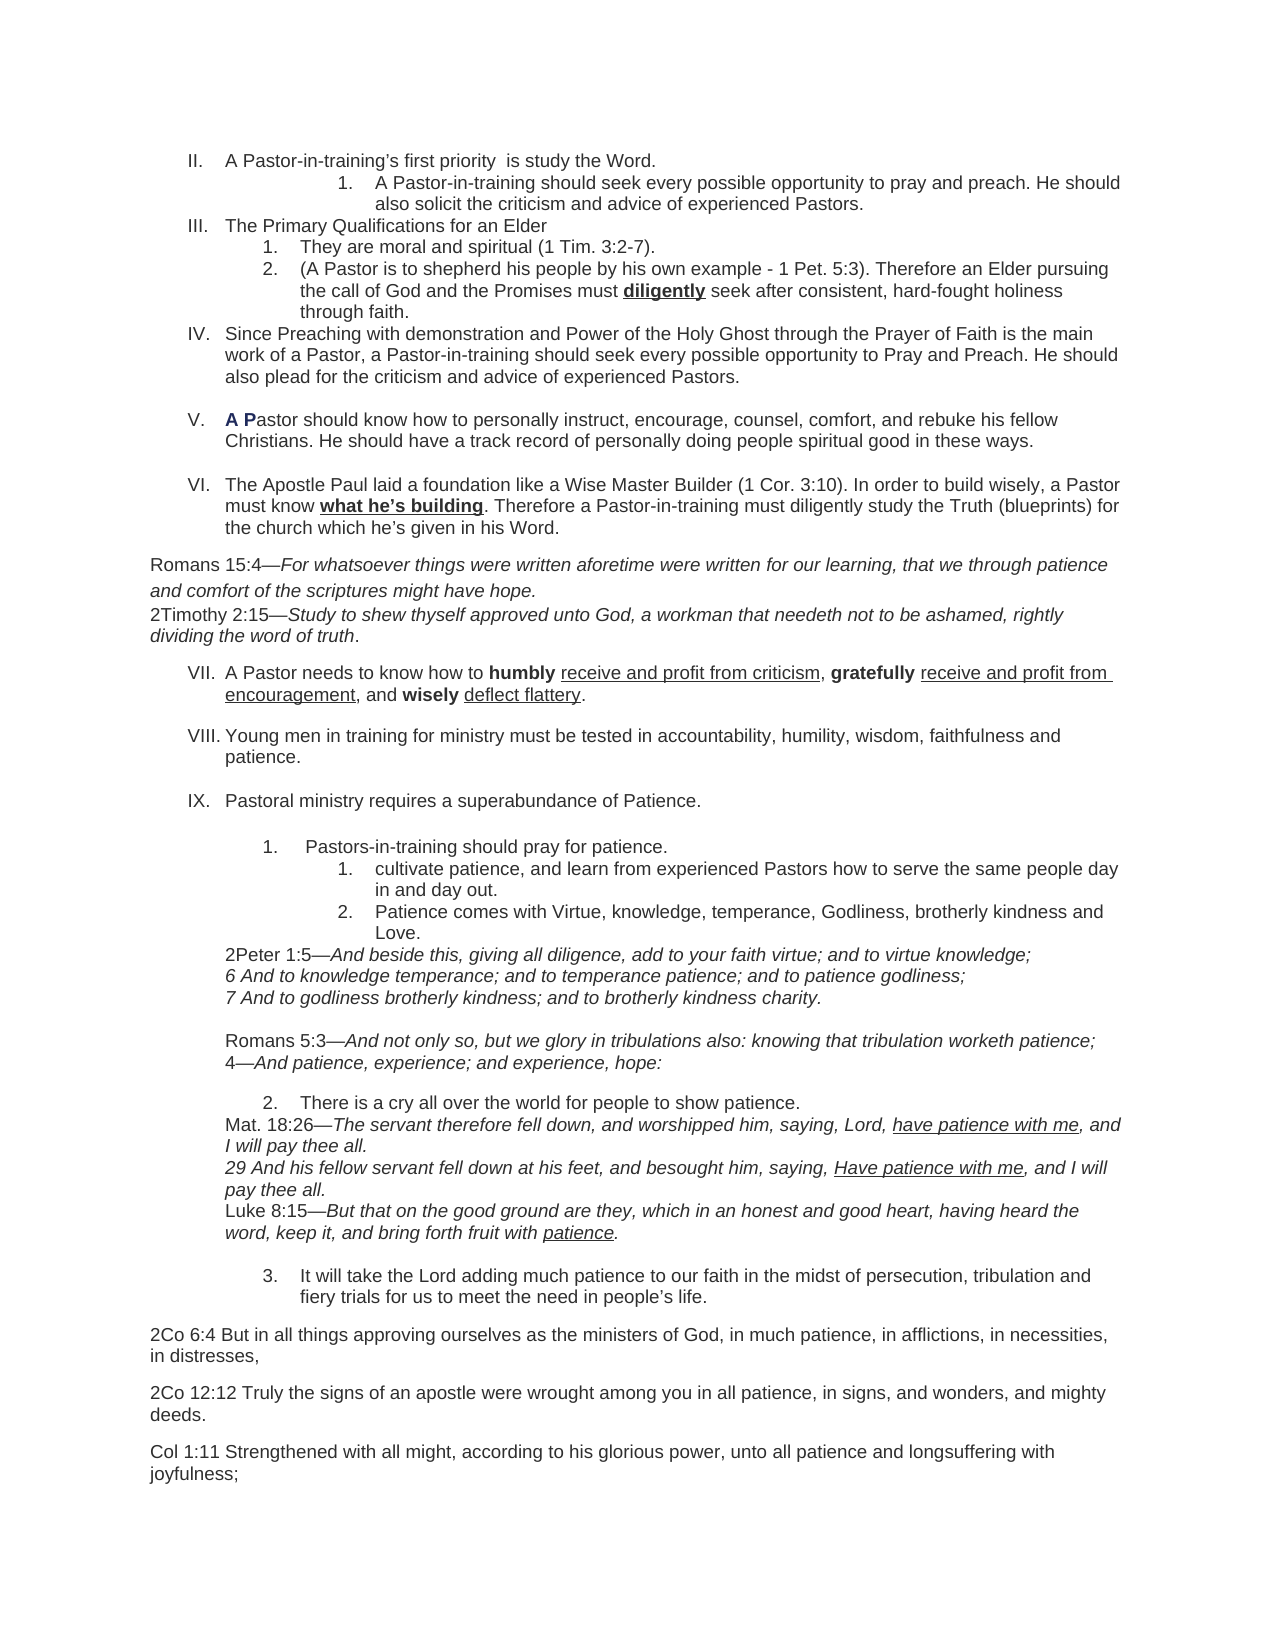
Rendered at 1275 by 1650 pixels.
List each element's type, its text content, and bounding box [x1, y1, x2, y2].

list 4—And patience, experience; and experience, hope: [225, 1051, 1125, 1073]
list It will take the Lord adding much patience to our faith in the midst of persecution, tribulation and fiery trials for us to meet the need in people’s life. [262, 1265, 1125, 1308]
list Pastors-in-training should pray for patience. [262, 836, 1125, 857]
list The Primary Qualifications for an Elder [187, 215, 1125, 236]
list A Pastor-in-training’s first priority is study the Word. [187, 150, 1125, 172]
list Patience comes with Virtue, knowledge, temperance, Godliness, brotherly kindness and Love. [337, 901, 1125, 944]
list Young men in training for ministry must be tested in accountability, humility, wisdom, faithfulness and patience. [187, 724, 1125, 767]
list Luke 8:15—But that on the good ground are they, which in an honest and good heart, having heard the word, keep it, and bring forth fruit with patience. [225, 1200, 1125, 1243]
list Romans 5:3—And not only so, but we glory in tribulations also: knowing that tribulation worketh patience; [225, 1030, 1125, 1051]
list There is a cry all over the world for people to show patience. [262, 1092, 1125, 1114]
list Pastoral ministry requires a superabundance of Patience. [187, 789, 1125, 811]
text Romans 15:4—For whatsoever things were written aforetime were written for our learning, that we through patience and comfort of the scriptures might have hope. 2Timothy 2:15—Study to shew thyself approved unto God, a workman that needeth not to be ashamed, rightly dividing the word of truth. [150, 554, 1125, 646]
list A Pastor-in-training should seek every possible opportunity to pray and preach. He should also solicit the criticism and advice of experienced Pastors. [337, 172, 1125, 215]
list (A Pastor is to shepherd his people by his own example - 1 Pet. 5:3). Therefore an Elder pursuing the call of God and the Promises must diligently seek after consistent, hard-fought holiness through faith. [262, 258, 1125, 322]
text 2Co 6:4 But in all things approving ourselves as the ministers of God, in much patience, in afflictions, in necessities, in distresses, [150, 1323, 1125, 1367]
text Col 1:11 Strengthened with all might, according to his glorious power, unto all patience and longsuffering with joyfulness; [150, 1441, 1125, 1484]
list Mat. 18:26—The servant therefore fell down, and worshipped him, saying, Lord, have patience with me, and I will pay thee all. 29 And his fellow servant fell down at his feet, and besought him, saying, Have patience with me, and I will pay thee all. [225, 1114, 1125, 1200]
list A Pastor should know how to personally instruct, encourage, counsel, comfort, and rebuke his fellow Christians. He should have a track record of personally doing people spiritual good in these ways. [187, 409, 1125, 452]
list Since Preaching with demonstration and Power of the Holy Ghost through the Prayer of Faith is the main work of a Pastor, a Pastor-in-training should seek every possible opportunity to Pray and Preach. He should also plead for the criticism and advice of experienced Pastors. [187, 322, 1125, 387]
list cultivate patience, and learn from experienced Pastors how to serve the same people day in and day out. [337, 857, 1125, 901]
list They are moral and spiritual (1 Tim. 3:2-7). [262, 236, 1125, 258]
list The Apostle Paul laid a foundation like a Wise Master Builder (1 Cor. 3:10). In order to build wisely, a Pastor must know what he’s building. Therefore a Pastor-in-training must diligently study the Truth (blueprints) for the church which he’s given in his Word. [187, 473, 1125, 538]
list 2Peter 1:5—And beside this, giving all diligence, add to your faith virtue; and to virtue knowledge; 6 And to knowledge temperance; and to temperance patience; and to patience godliness; 7 And to godliness brotherly kindness; and to brotherly kindness charity. [225, 944, 1125, 1008]
text 2Co 12:12 Truly the signs of an apostle were wrought among you in all patience, in signs, and wonders, and mighty deeds. [150, 1382, 1125, 1425]
list A Pastor needs to know how to humbly receive and profit from criticism, gratefully receive and profit from encouragement, and wisely deflect flattery. [187, 662, 1125, 705]
